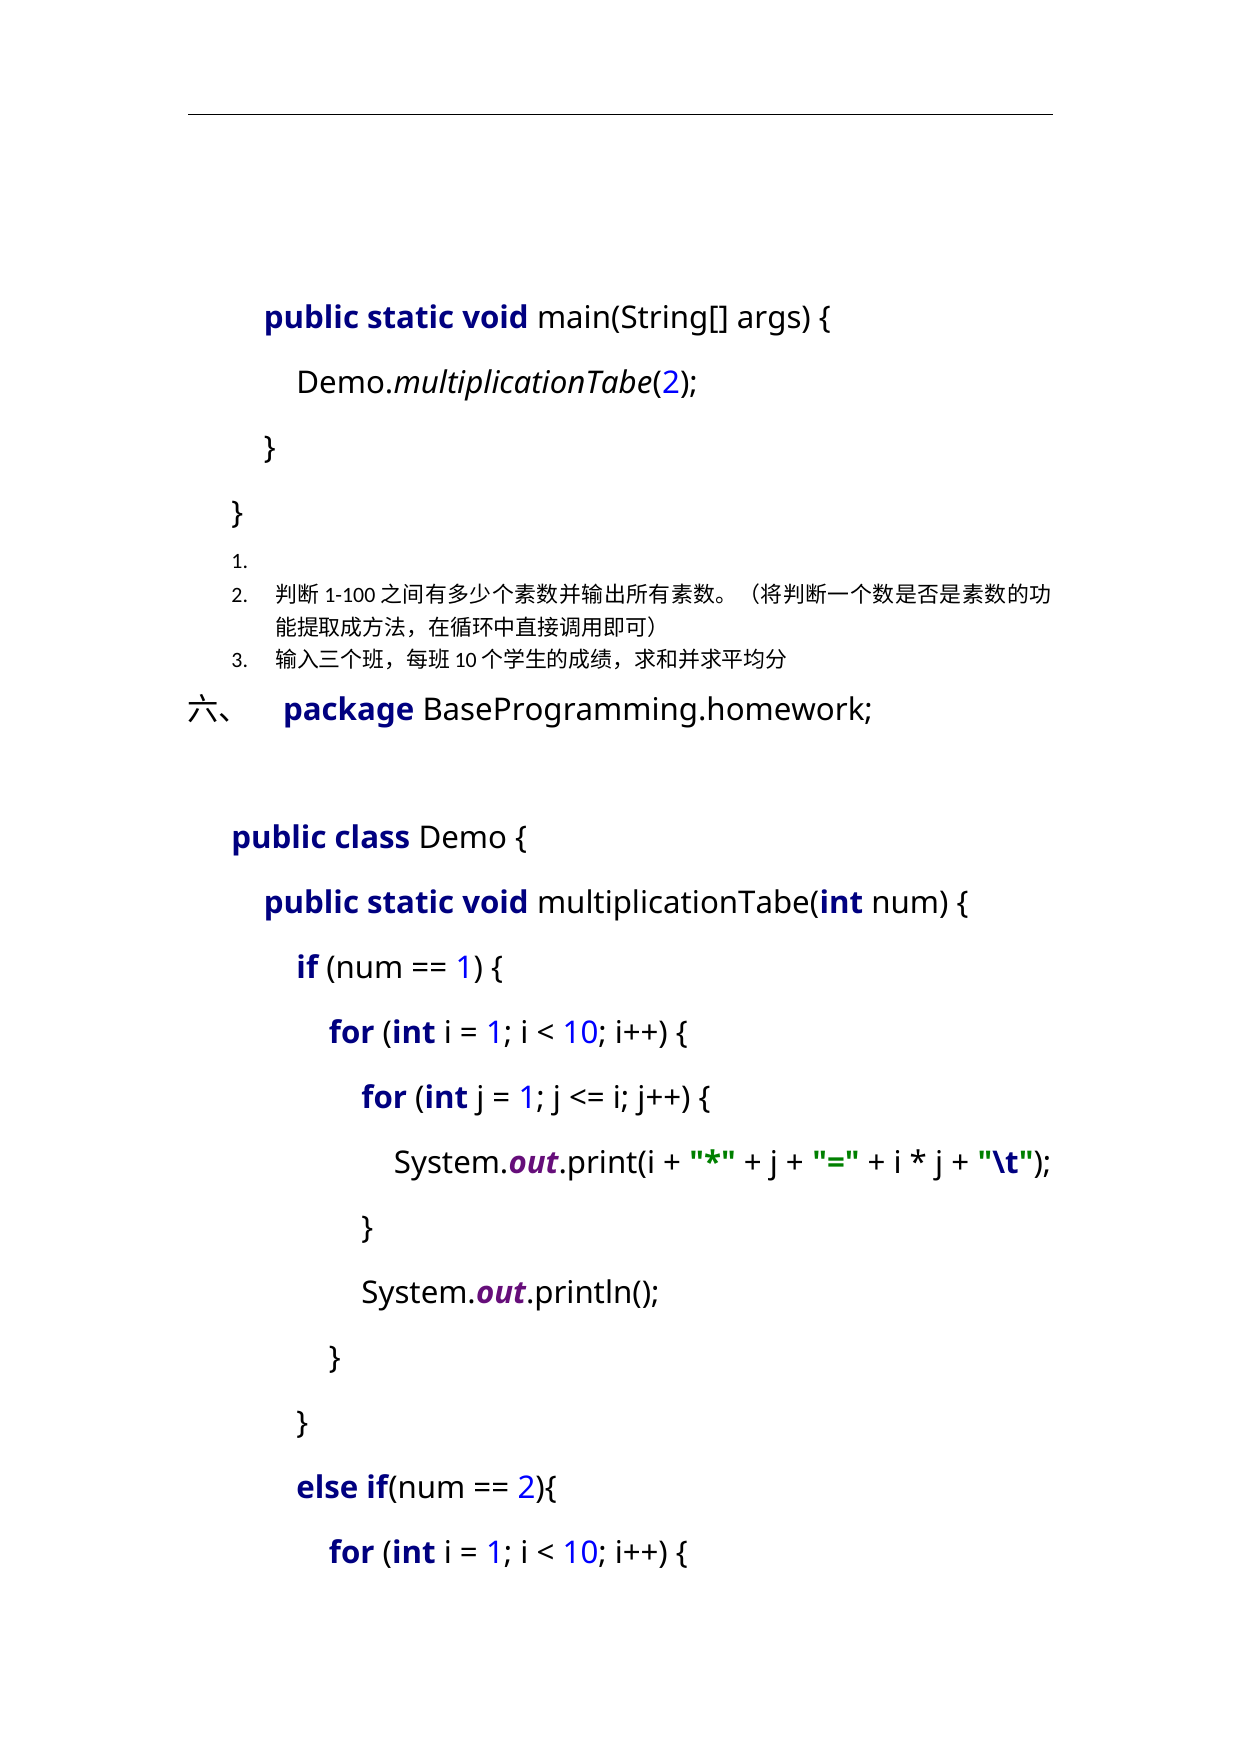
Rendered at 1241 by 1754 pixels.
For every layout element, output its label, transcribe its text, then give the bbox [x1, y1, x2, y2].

list 判断1-100之间有多少个素数并输出所有素数。（将判断一个数是否是素数的功能提取成方法，在循环中直接调用即可） [231, 577, 1053, 642]
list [187, 154, 1053, 544]
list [187, 674, 1053, 1584]
list 输入三个班，每班10个学生的成绩，求和并求平均分 [231, 642, 1053, 674]
